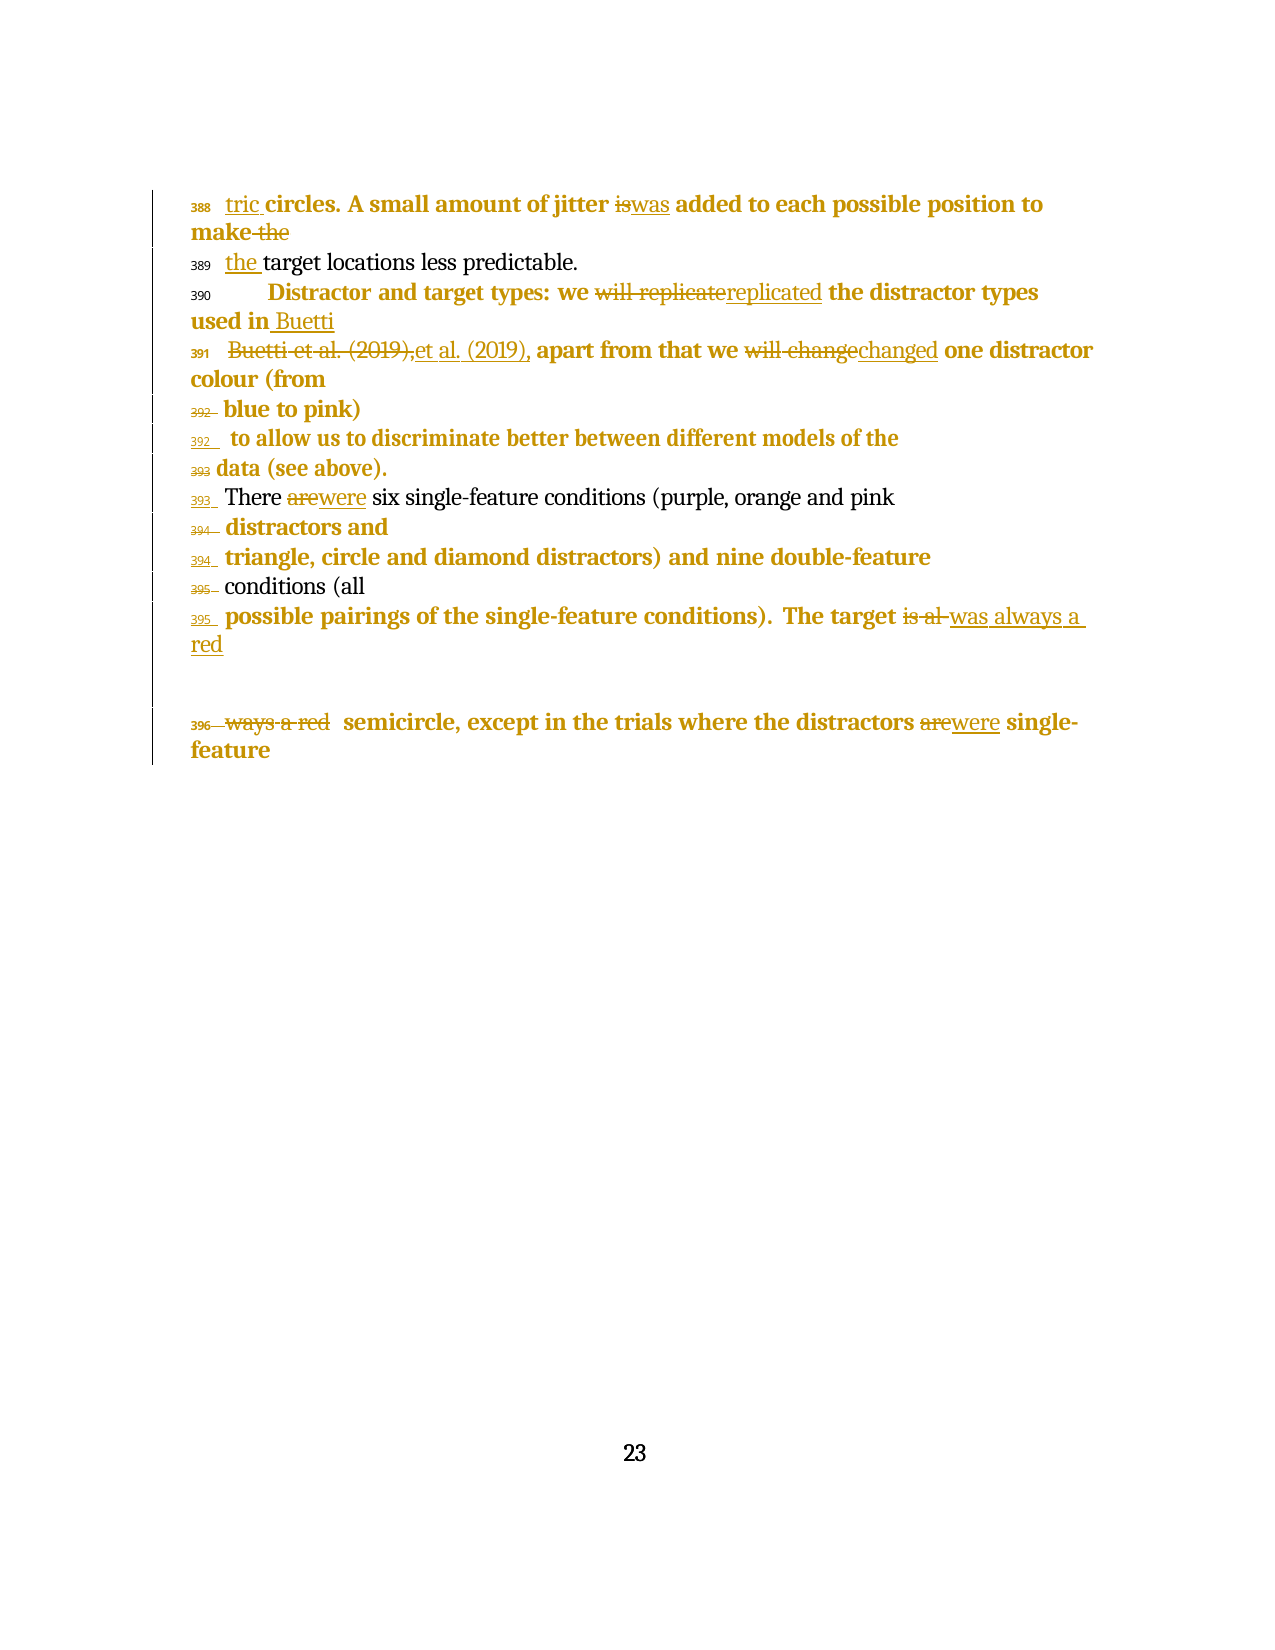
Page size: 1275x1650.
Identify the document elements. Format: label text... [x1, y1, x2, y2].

text possible pairings of the single-feature conditions). The target [190, 602, 1096, 659]
text distractors and [190, 513, 1096, 542]
text 389 target locations less predictable. [190, 248, 1096, 277]
text 390 Distractor and target types: we the distractor types used in [190, 277, 1096, 336]
text triangle, circle and diamond distractors) and nine double-feature [190, 542, 1096, 571]
text conditions (all [190, 572, 1096, 601]
text data (see above). [190, 454, 1096, 483]
text 391 apart from that we one distractor colour (from [190, 336, 1096, 394]
text to allow us to discriminate better between different models of the [190, 424, 1096, 453]
text 396 semicircle, except in the trials where the distractors single-feature [190, 708, 1096, 765]
text 388 circles. A small amount of jitter added to each possible position to make [190, 189, 1096, 247]
text blue to pink) [190, 395, 1096, 423]
text There six single-feature conditions (purple, orange and pink [190, 483, 1096, 512]
